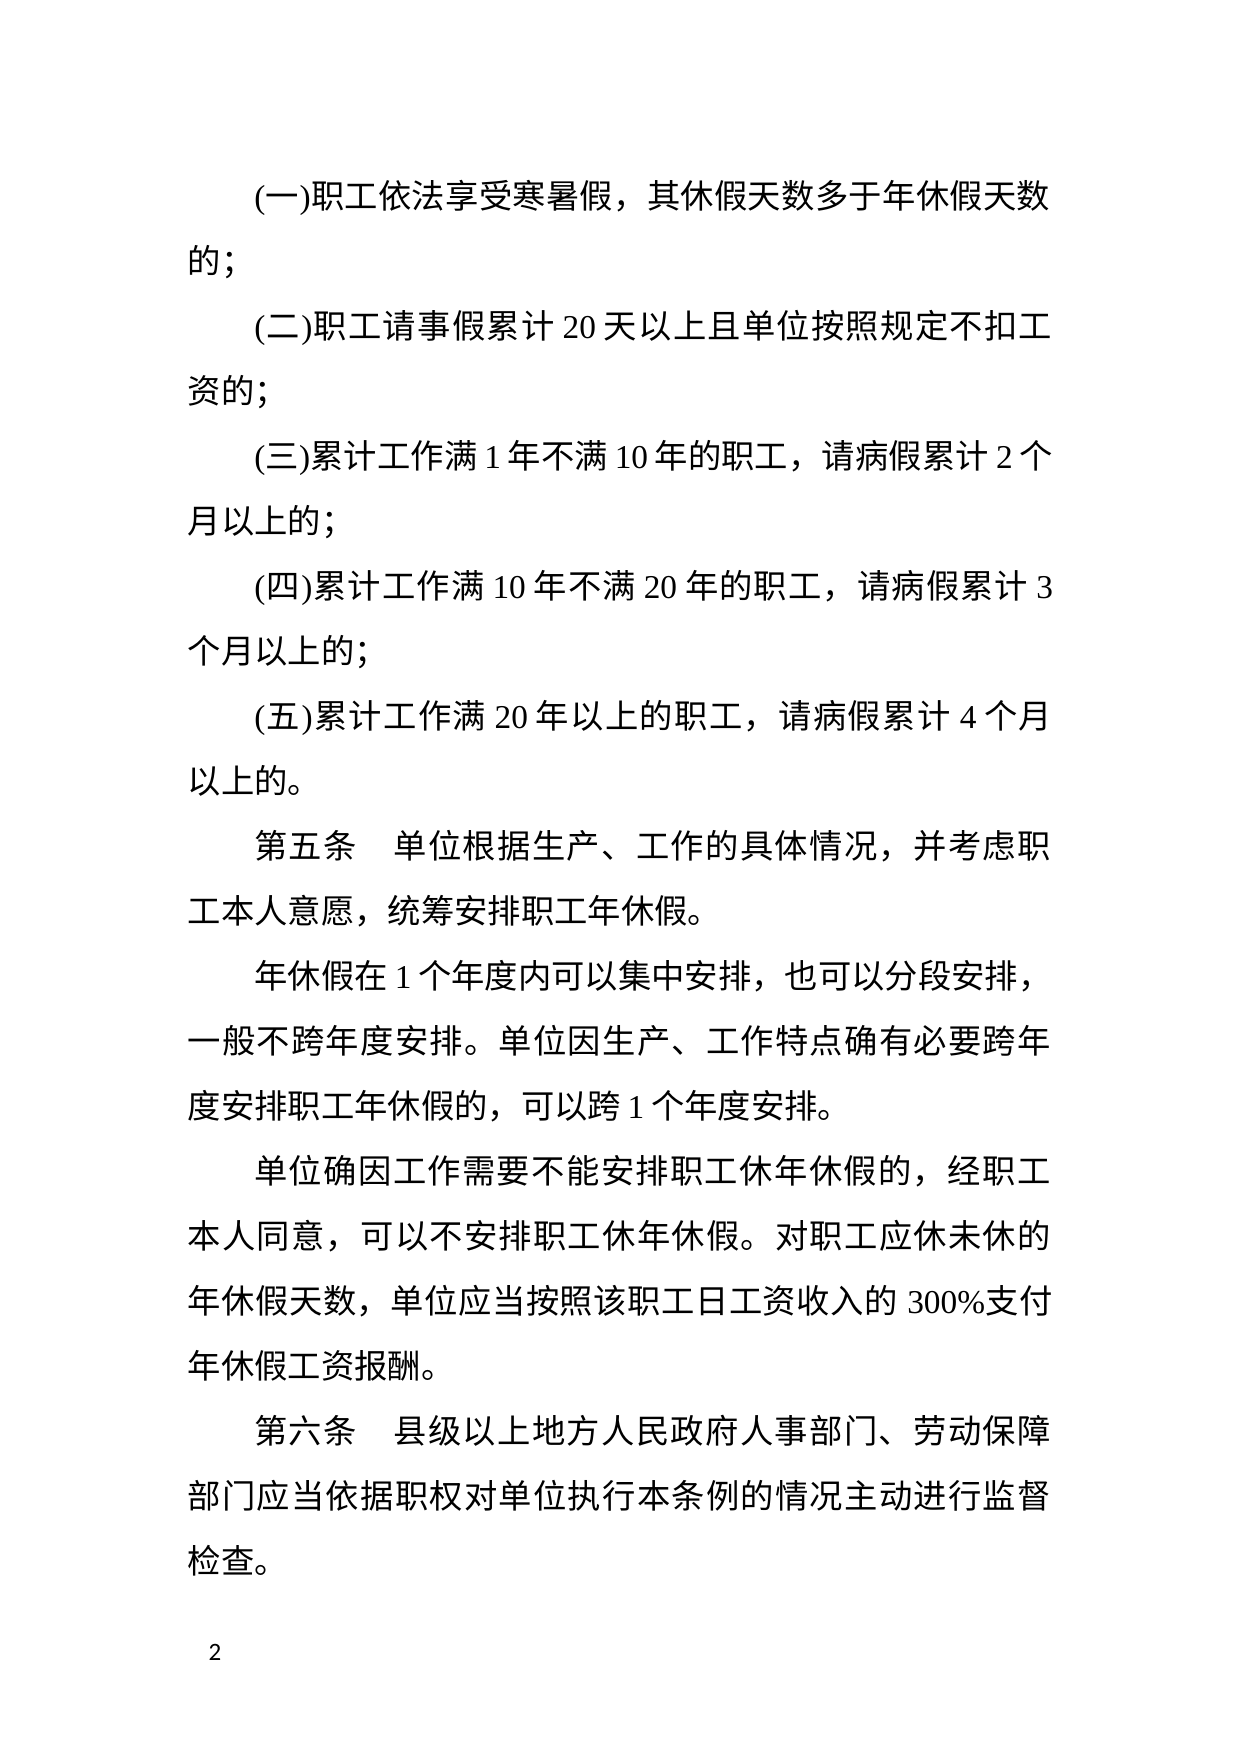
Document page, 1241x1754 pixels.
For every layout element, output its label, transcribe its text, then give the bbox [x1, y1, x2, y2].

text 单位确因工作需要不能安排职工休年休假的，经职工本人同意，可以不安排职工休年休假。对职工应休未休的年休假天数，单位应当按照该职工日工资收入的300%支付年休假工资报酬。 [187, 1137, 1053, 1397]
text (三)累计工作满1年不满10年的职工，请病假累计2个月以上的； [187, 422, 1053, 552]
text 第六条 县级以上地方人民政府人事部门、劳动保障部门应当依据职权对单位执行本条例的情况主动进行监督检查。 [187, 1397, 1053, 1592]
text (五)累计工作满20年以上的职工，请病假累计4个月以上的。 [187, 682, 1053, 812]
text (四)累计工作满10年不满20年的职工，请病假累计3个月以上的； [187, 552, 1053, 682]
text (一)职工依法享受寒暑假，其休假天数多于年休假天数的； [187, 162, 1053, 292]
text (二)职工请事假累计20天以上且单位按照规定不扣工资的； [187, 292, 1053, 422]
text 年休假在1个年度内可以集中安排，也可以分段安排，一般不跨年度安排。单位因生产、工作特点确有必要跨年度安排职工年休假的，可以跨1个年度安排。 [187, 942, 1053, 1137]
text 第五条 单位根据生产、工作的具体情况，并考虑职工本人意愿，统筹安排职工年休假。 [187, 812, 1053, 942]
